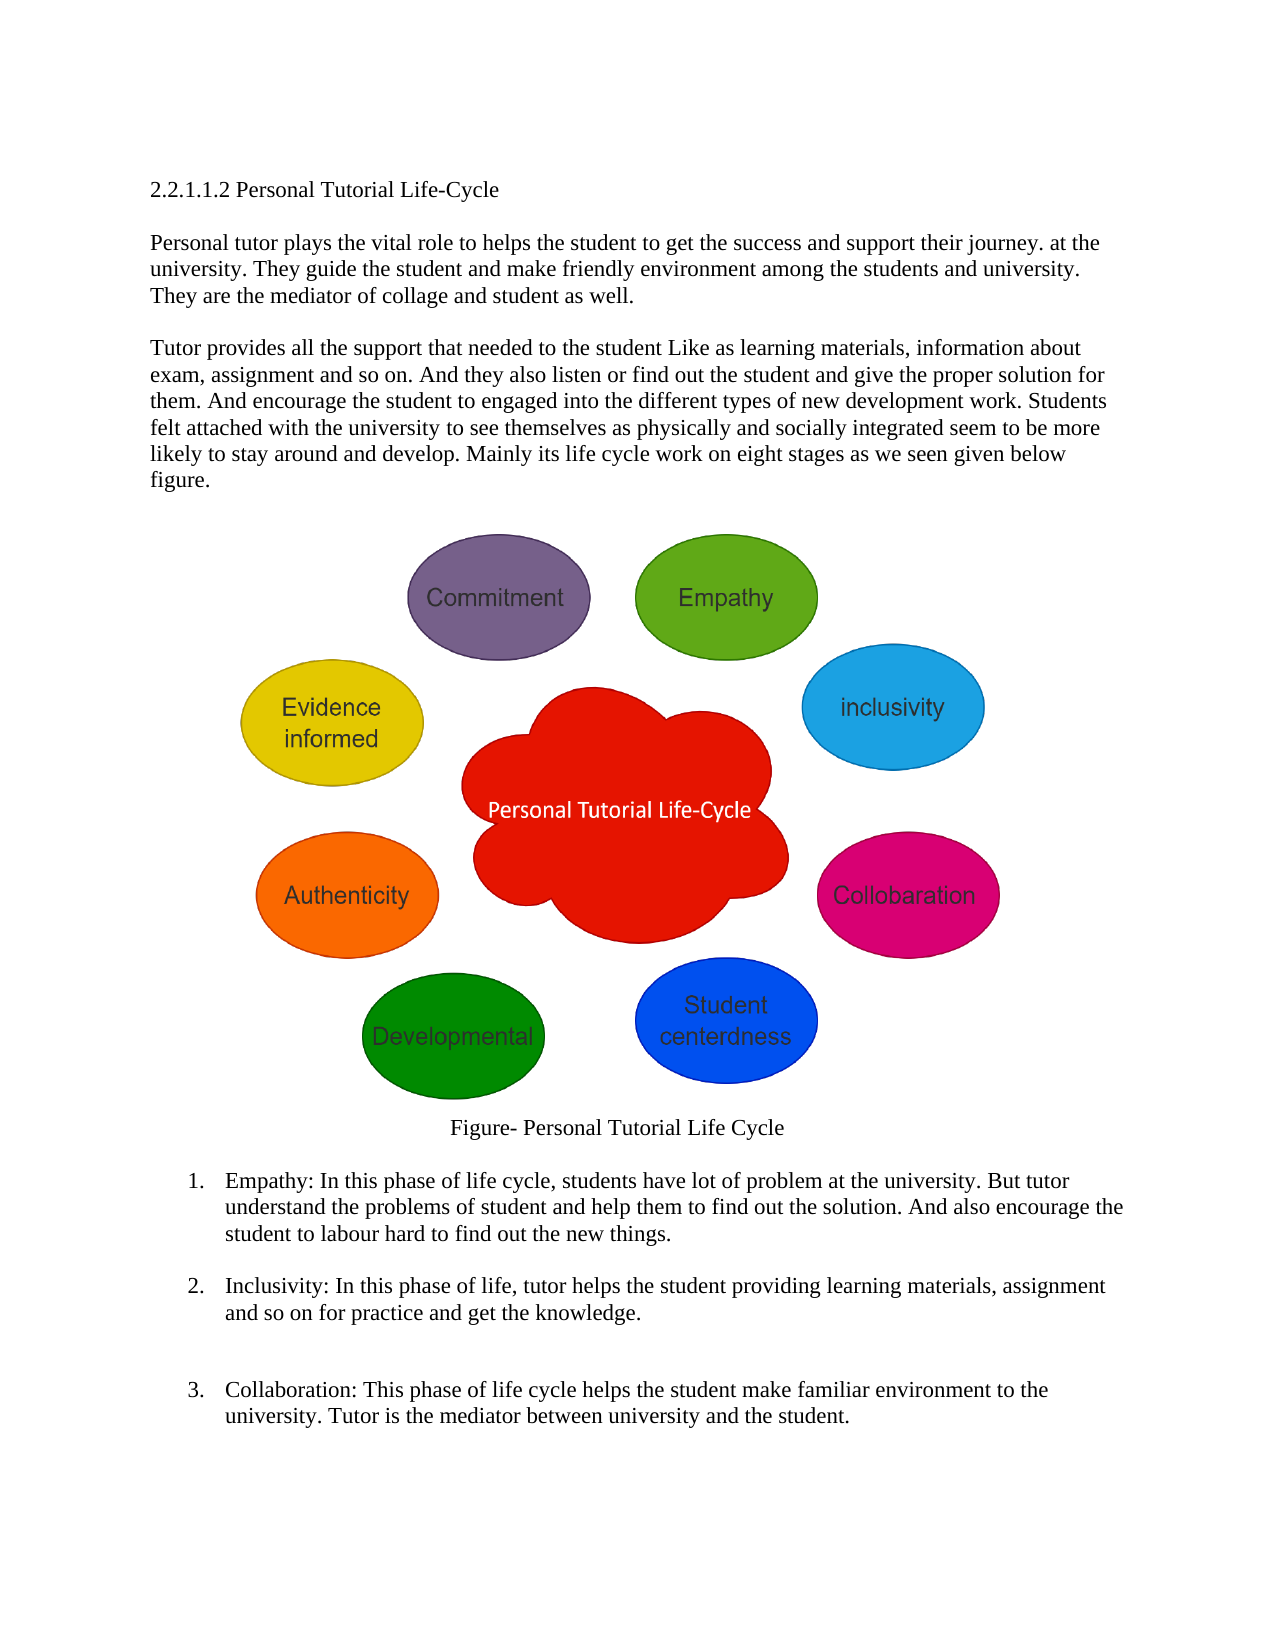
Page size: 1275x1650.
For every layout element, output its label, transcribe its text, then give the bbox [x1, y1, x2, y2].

title Personal tutor plays the vital role to helps the student to get the success and support their journey. at the university. They guide the student and make friendly environment among the students and university. They are the mediator of collage and student as well. [150, 229, 1125, 308]
title Empathy: In this phase of life cycle, students have lot of problem at the university. But tutor understand the problems of student and help them to find out the solution. And also encourage the student to labour hard to find out the new things. [187, 1167, 1125, 1246]
title Tutor provides all the support that needed to the student Like as learning materials, information about exam, assignment and so on. And they also listen or find out the student and give the proper solution for them. And encourage the student to engaged into the different types of new development work. Students felt attached with the university to see themselves as physically and socially integrated seem to be more likely to stay around and develop. Mainly its life cycle work on eight stages as we seen given below figure. [150, 334, 1125, 493]
title Figure- Personal Tutorial Life Cycle [150, 1114, 1125, 1141]
title Collaboration: This phase of life cycle helps the student make familiar environment to the university. Tutor is the mediator between university and the student. [187, 1376, 1125, 1429]
picture [225, 518, 1014, 1115]
title 2.2.1.1.2 Personal Tutorial Life-Cycle [150, 176, 1125, 203]
title Inclusivity: In this phase of life, tutor helps the student providing learning materials, assignment and so on for practice and get the knowledge. [187, 1272, 1125, 1325]
